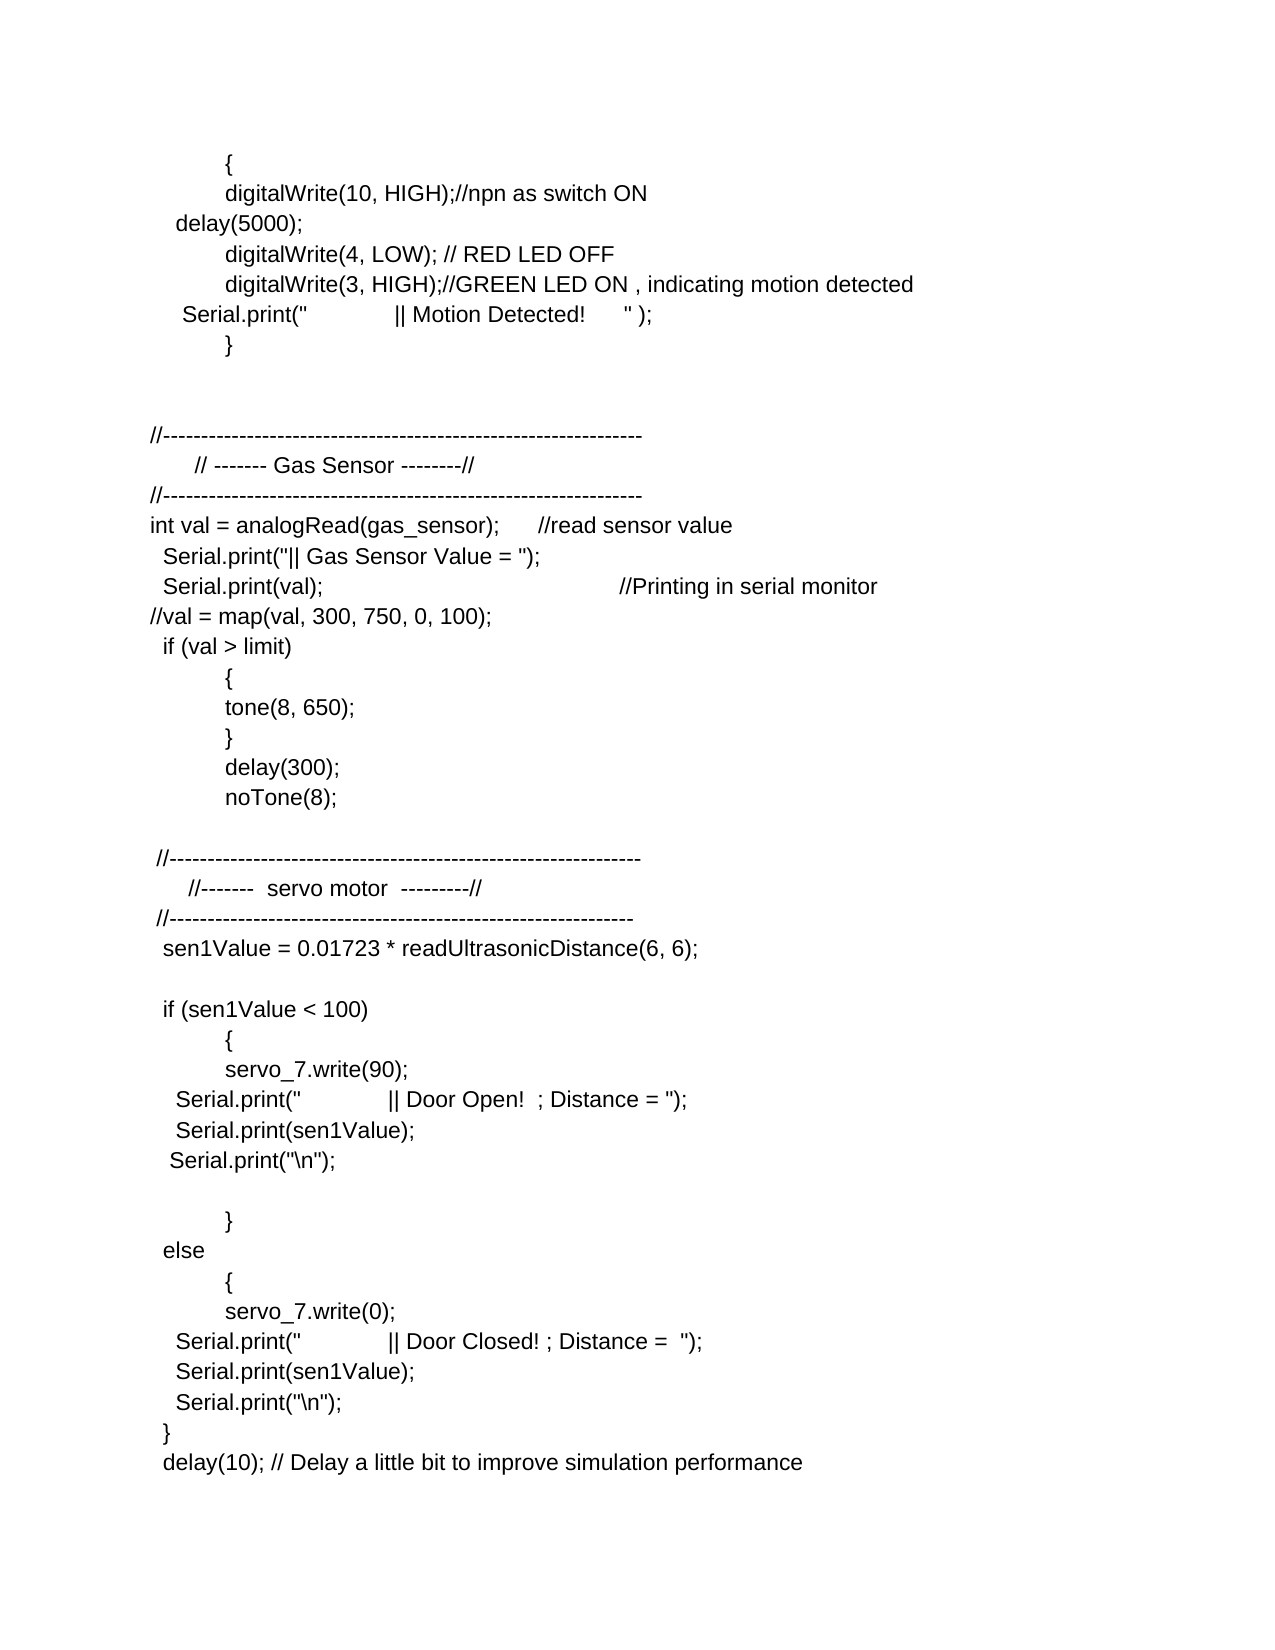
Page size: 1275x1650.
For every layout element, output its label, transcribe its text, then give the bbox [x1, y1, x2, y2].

text tone(8, 650); [150, 694, 1125, 720]
text Serial.print(sen1Value); [150, 1117, 1125, 1143]
text sen1Value = 0.01723 * readUltrasonicDistance(6, 6); [150, 935, 1125, 962]
text digitalWrite(3, HIGH);//GREEN LED ON , indicating motion detected [150, 271, 1125, 297]
text delay(300); [150, 754, 1125, 781]
text Serial.print("|| Gas Sensor Value = "); [150, 543, 1125, 569]
text servo_7.write(90); [150, 1056, 1125, 1083]
text Serial.print("\n"); [150, 1388, 1125, 1415]
text //--------------------------------------------------------------- [150, 422, 1125, 448]
text digitalWrite(4, LOW); // RED LED OFF [150, 241, 1125, 267]
text servo_7.write(0); [150, 1298, 1125, 1324]
text Serial.print(" || Motion Detected! " ); [150, 301, 1125, 327]
text //------------------------------------------------------------- [150, 905, 1125, 932]
text delay(10); // Delay a little bit to improve simulation performance [150, 1449, 1125, 1475]
text } [150, 1207, 1125, 1234]
text int val = analogRead(gas_sensor); //read sensor value [150, 512, 1125, 539]
text else [150, 1237, 1125, 1264]
text { [150, 150, 1125, 176]
text Serial.print(" || Door Closed! ; Distance = "); [150, 1328, 1125, 1354]
text Serial.print(" || Door Open! ; Distance = "); [150, 1086, 1125, 1113]
text // ------- Gas Sensor --------// [150, 452, 1125, 478]
text digitalWrite(10, HIGH);//npn as switch ON [150, 180, 1125, 207]
text //------- servo motor ---------// [150, 875, 1125, 901]
text } [150, 724, 1125, 750]
text { [150, 1268, 1125, 1294]
text Serial.print("\n"); [150, 1147, 1125, 1173]
text //-------------------------------------------------------------- [150, 845, 1125, 871]
text //val = map(val, 300, 750, 0, 100); [150, 603, 1125, 629]
text Serial.print(val); //Printing in serial monitor [150, 573, 1125, 599]
text { [150, 663, 1125, 690]
text } [150, 331, 1125, 358]
text { [150, 1026, 1125, 1052]
text noTone(8); [150, 784, 1125, 811]
text delay(5000); [150, 210, 1125, 237]
text if (sen1Value < 100) [150, 996, 1125, 1022]
text } [150, 1419, 1125, 1445]
text Serial.print(sen1Value); [150, 1358, 1125, 1385]
text if (val > limit) [150, 633, 1125, 660]
text //--------------------------------------------------------------- [150, 482, 1125, 509]
